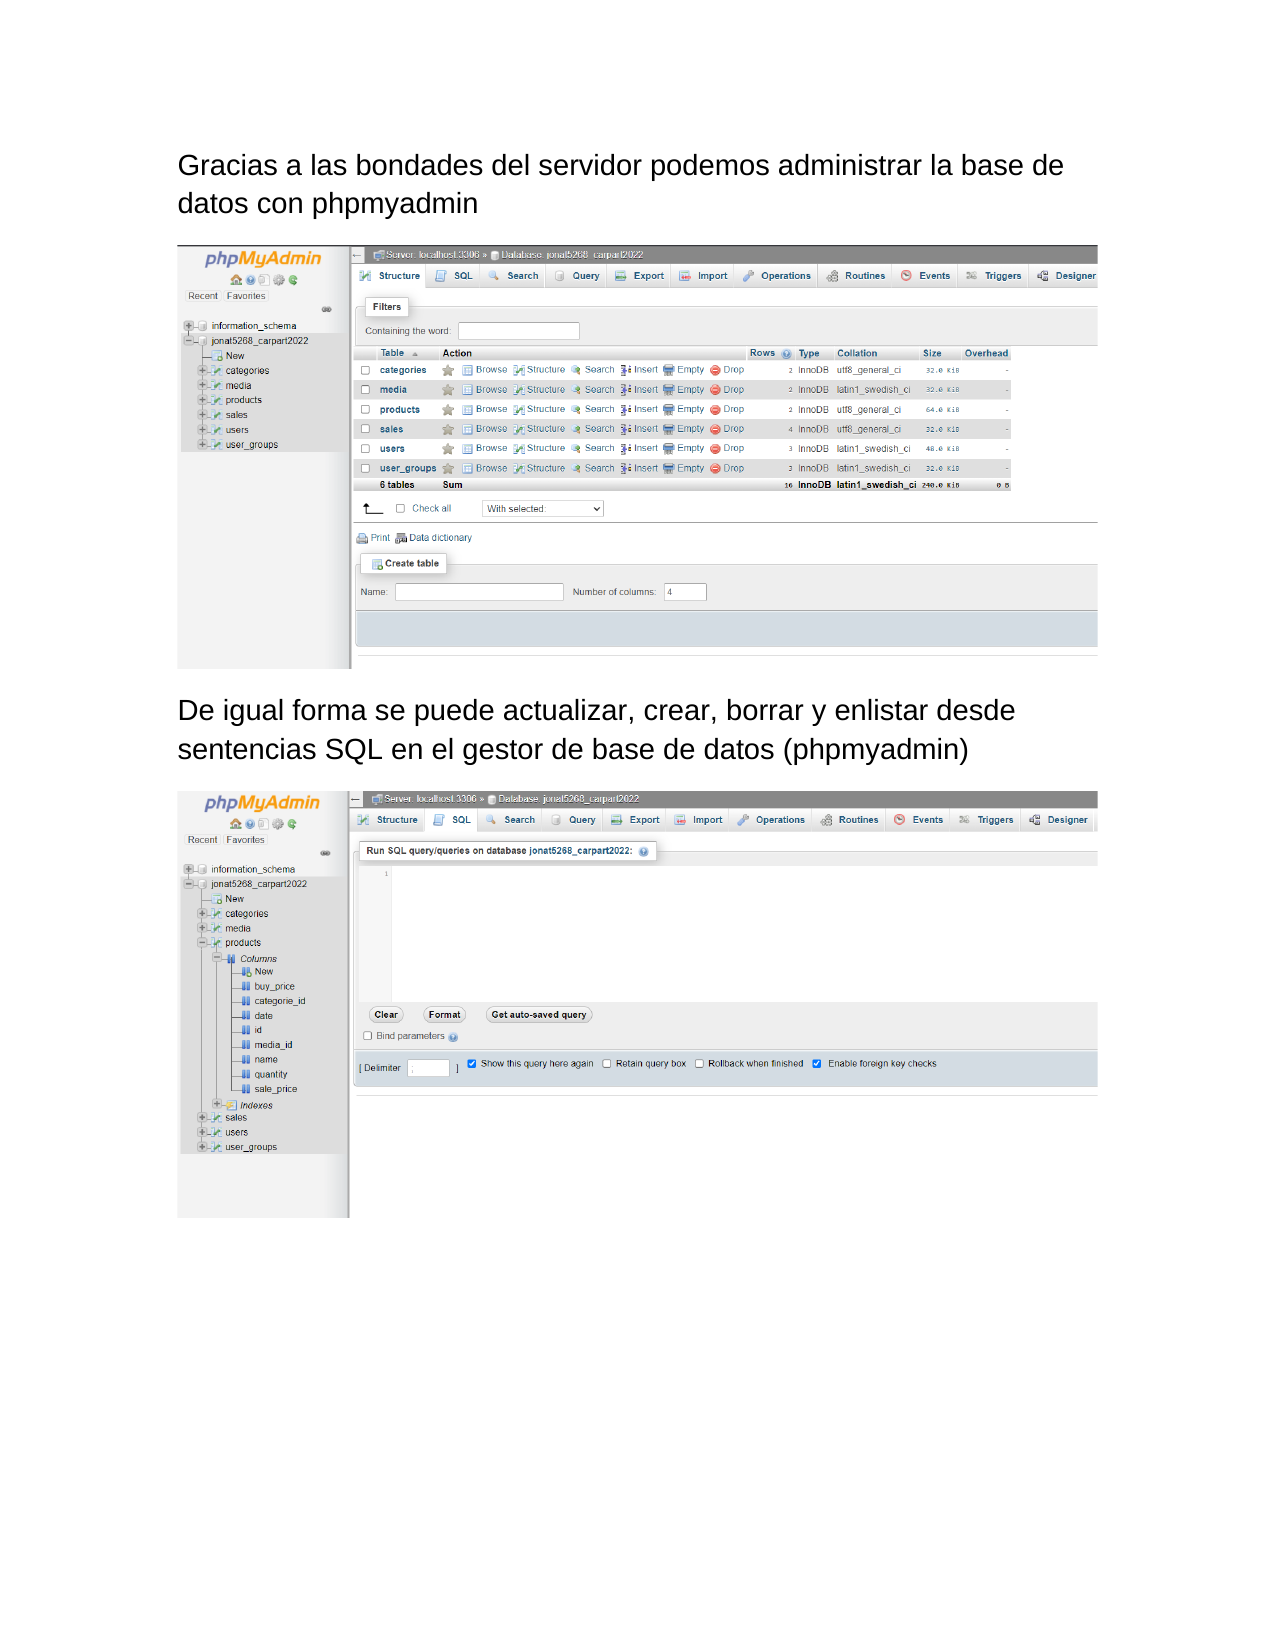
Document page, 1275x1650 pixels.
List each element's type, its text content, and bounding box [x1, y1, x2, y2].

text De igual forma se puede actualizar, crear, borrar y enlistar desde sentencias SQL en el gestor de base de datos (phpmyadmin) [177, 693, 1098, 765]
picture [177, 245, 1098, 669]
picture [177, 791, 1098, 1218]
text Gracias a las bondades del servidor podemos administrar la base de datos con phpmyadmin [177, 148, 1098, 220]
